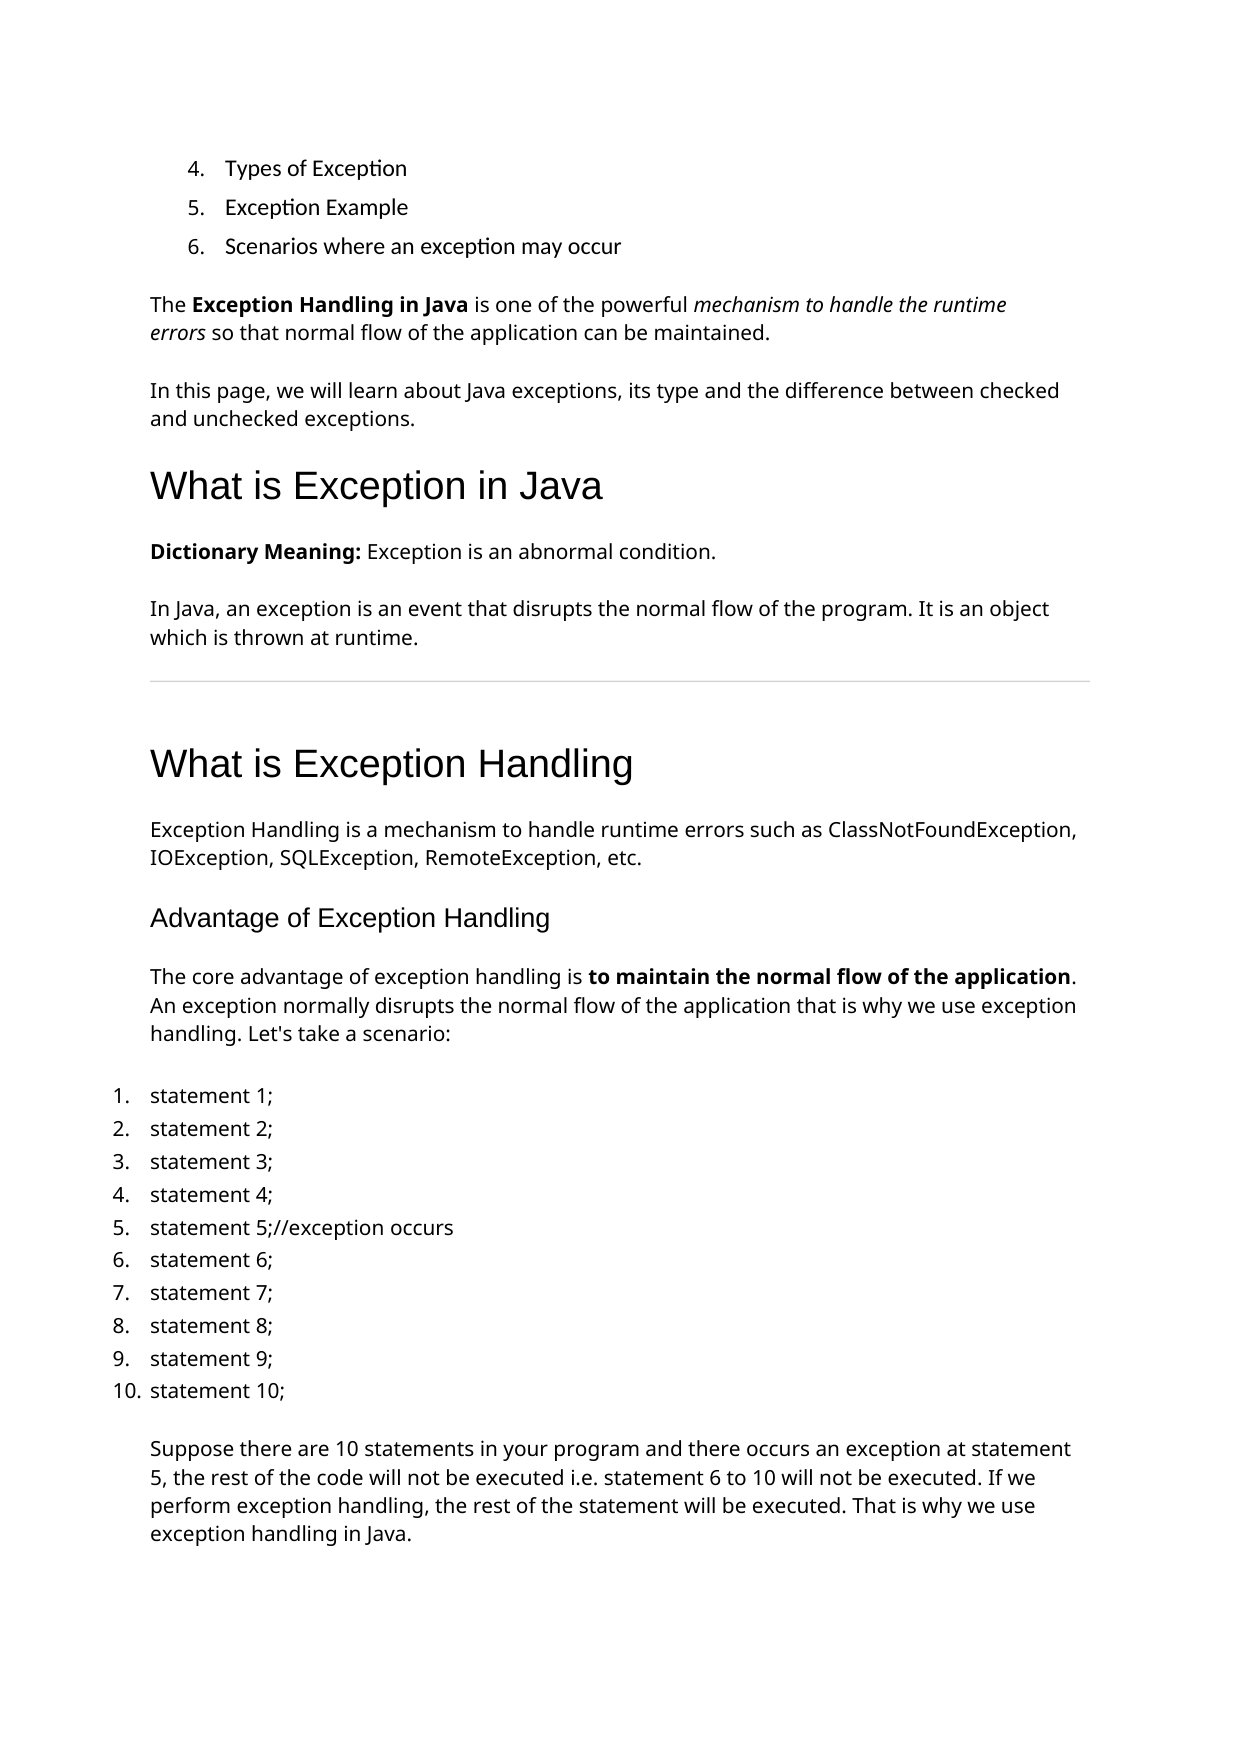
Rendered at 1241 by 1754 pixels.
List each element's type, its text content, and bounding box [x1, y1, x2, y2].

list statement 6; [112, 1241, 1090, 1274]
text Dictionary Meaning: Exception is an abnormal condition. [150, 537, 1090, 565]
text The Exception Handling in Java is one of the powerful mechanism to handle the runtime errors so that normal flow of the application can be maintained. [150, 290, 1090, 347]
list statement 8; [112, 1307, 1090, 1339]
subtitle What is Exception in Java [150, 462, 1090, 508]
list statement 4; [112, 1175, 1090, 1208]
list statement 3; [112, 1143, 1090, 1175]
list Exception Example [187, 189, 1090, 222]
subtitle Advantage of Exception Handling [150, 901, 1090, 933]
list statement 1; [112, 1077, 1090, 1110]
text Suppose there are 10 statements in your program and there occurs an exception at statement 5, the rest of the code will not be executed i.e. statement 6 to 10 will not be executed. If we perform exception handling, the rest of the statement will be executed. That is why we use exception handling in Java. [150, 1434, 1090, 1548]
list statement 10; [112, 1372, 1090, 1405]
list Types of Exception [187, 150, 1090, 183]
list statement 9; [112, 1339, 1090, 1372]
list Scenarios where an exception may occur [187, 228, 1090, 261]
text Exception Handling is a mechanism to handle runtime errors such as ClassNotFoundException, IOException, SQLException, RemoteException, etc. [150, 815, 1090, 872]
text In Java, an exception is an event that disrupts the normal flow of the program. It is an object which is thrown at runtime. [150, 594, 1090, 651]
text The core advantage of exception handling is to maintain the normal flow of the application. An exception normally disrupts the normal flow of the application that is why we use exception handling. Let's take a scenario: [150, 962, 1090, 1048]
text In this page, we will learn about Java exceptions, its type and the difference between checked and unchecked exceptions. [150, 376, 1090, 433]
list statement 5;//exception occurs [112, 1208, 1090, 1241]
list statement 2; [112, 1110, 1090, 1143]
list statement 7; [112, 1274, 1090, 1307]
subtitle What is Exception Handling [150, 740, 1090, 786]
